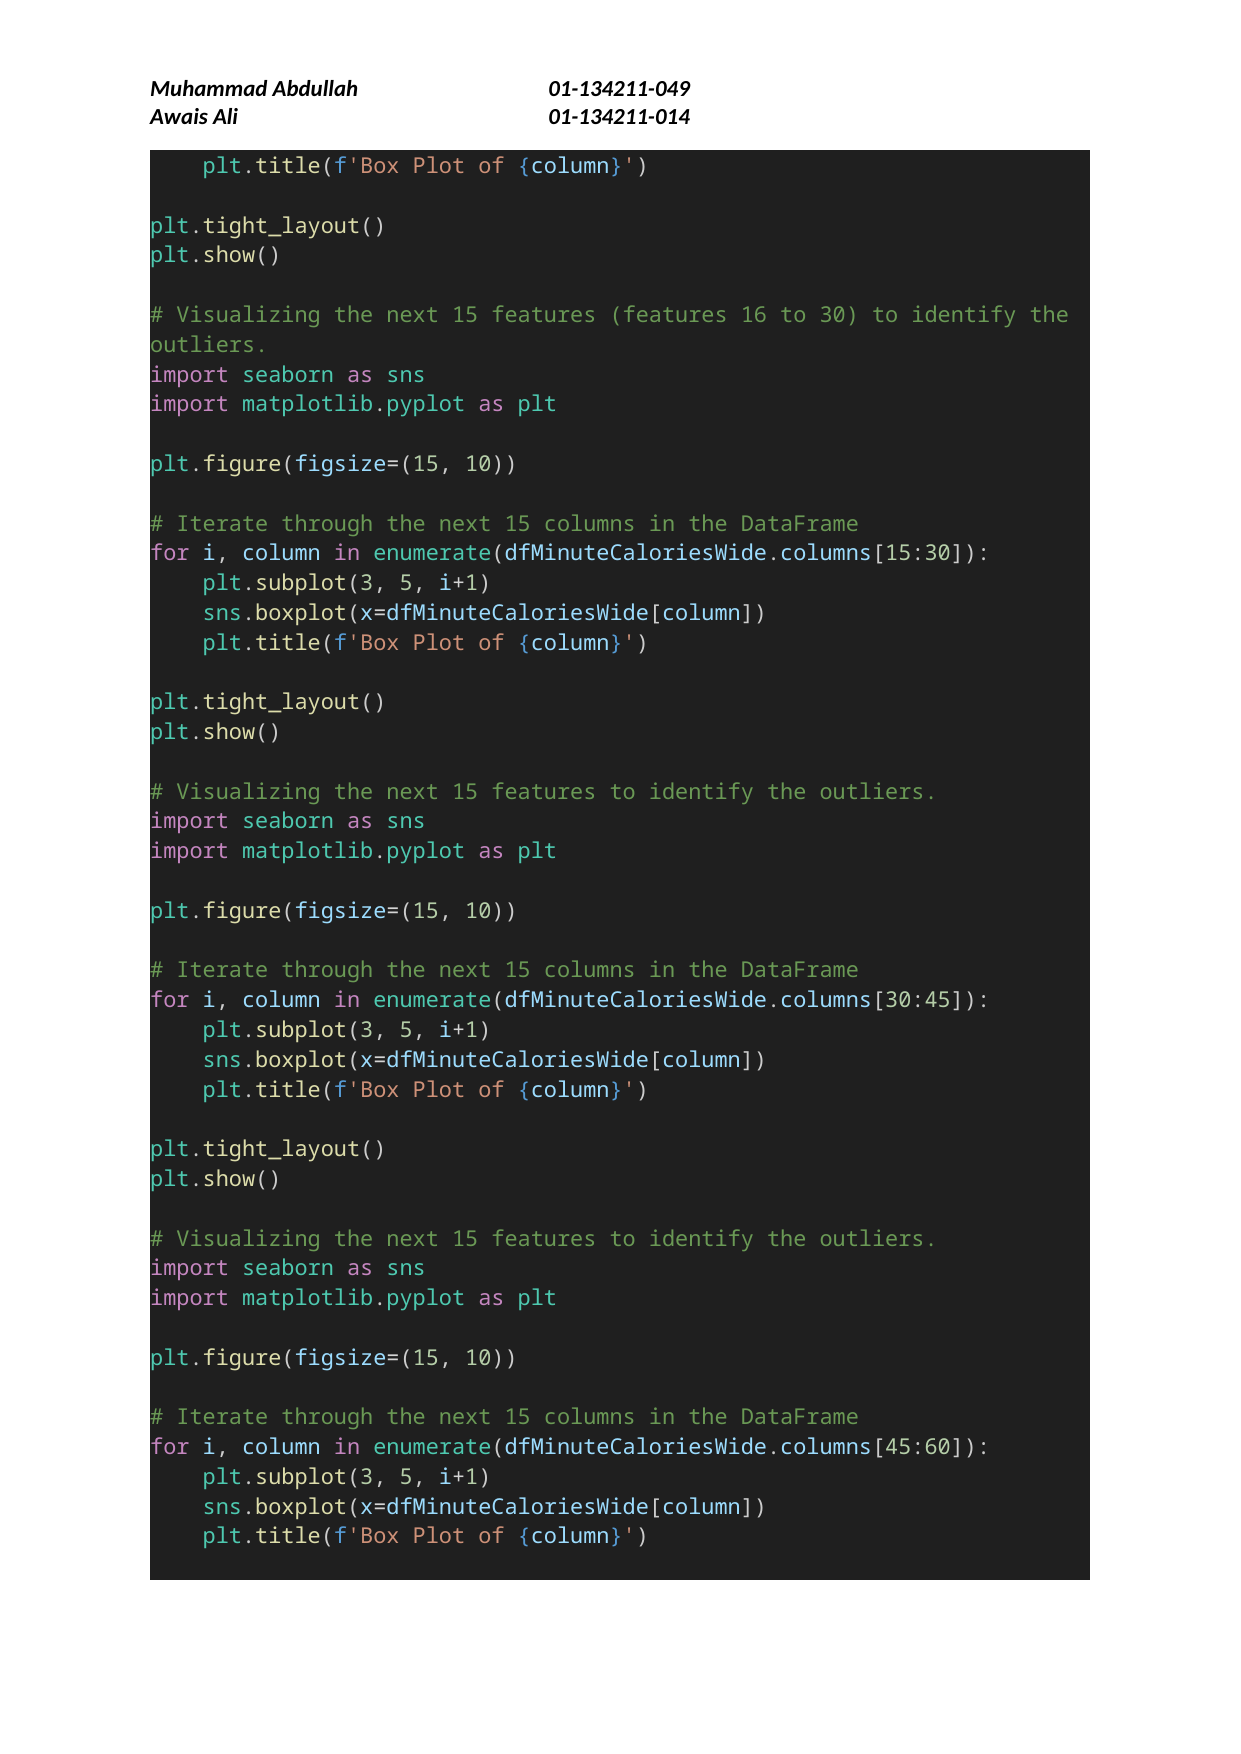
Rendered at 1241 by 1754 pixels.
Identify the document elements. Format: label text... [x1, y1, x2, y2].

text plt.title(f'Box Plot of {column}') [150, 627, 1090, 656]
text import seaborn as sns [150, 1252, 1090, 1282]
text sns.boxplot(x=dfMinuteCaloriesWide[column]) [150, 1044, 1090, 1073]
text sns.boxplot(x=dfMinuteCaloriesWide[column]) [150, 1491, 1090, 1520]
text plt.show() [150, 716, 1090, 746]
text # Visualizing the next 15 features to identify the outliers. [150, 1222, 1090, 1252]
text plt.figure(figsize=(15, 10)) [150, 895, 1090, 924]
text for i, column in enumerate(dfMinuteCaloriesWide.columns[45:60]): [150, 1431, 1090, 1461]
text # Iterate through the next 15 columns in the DataFrame [150, 954, 1090, 984]
text import matplotlib.pyplot as plt [150, 835, 1090, 865]
text plt.subplot(3, 5, i+1) [150, 567, 1090, 597]
text plt.figure(figsize=(15, 10)) [150, 448, 1090, 478]
text for i, column in enumerate(dfMinuteCaloriesWide.columns[15:30]): [150, 537, 1090, 567]
text plt.subplot(3, 5, i+1) [150, 1014, 1090, 1044]
text plt.show() [150, 239, 1090, 269]
text # Iterate through the next 15 columns in the DataFrame [150, 507, 1090, 537]
text import matplotlib.pyplot as plt [150, 1282, 1090, 1312]
text plt.tight_layout() [150, 209, 1090, 239]
text plt.subplot(3, 5, i+1) [150, 1461, 1090, 1491]
text plt.tight_layout() [150, 1133, 1090, 1163]
text plt.title(f'Box Plot of {column}') [150, 1073, 1090, 1103]
text # Visualizing the next 15 features (features 16 to 30) to identify the outliers. [150, 299, 1090, 358]
text plt.figure(figsize=(15, 10)) [150, 1342, 1090, 1371]
text import seaborn as sns [150, 358, 1090, 388]
text import matplotlib.pyplot as plt [150, 388, 1090, 418]
text plt.title(f'Box Plot of {column}') [150, 1520, 1090, 1550]
text plt.tight_layout() [150, 686, 1090, 716]
text plt.title(f'Box Plot of {column}') [150, 150, 1090, 180]
text plt.show() [150, 1163, 1090, 1193]
text import seaborn as sns [150, 805, 1090, 835]
text # Iterate through the next 15 columns in the DataFrame [150, 1401, 1090, 1431]
text # Visualizing the next 15 features to identify the outliers. [150, 776, 1090, 805]
text for i, column in enumerate(dfMinuteCaloriesWide.columns[30:45]): [150, 984, 1090, 1014]
text sns.boxplot(x=dfMinuteCaloriesWide[column]) [150, 597, 1090, 627]
